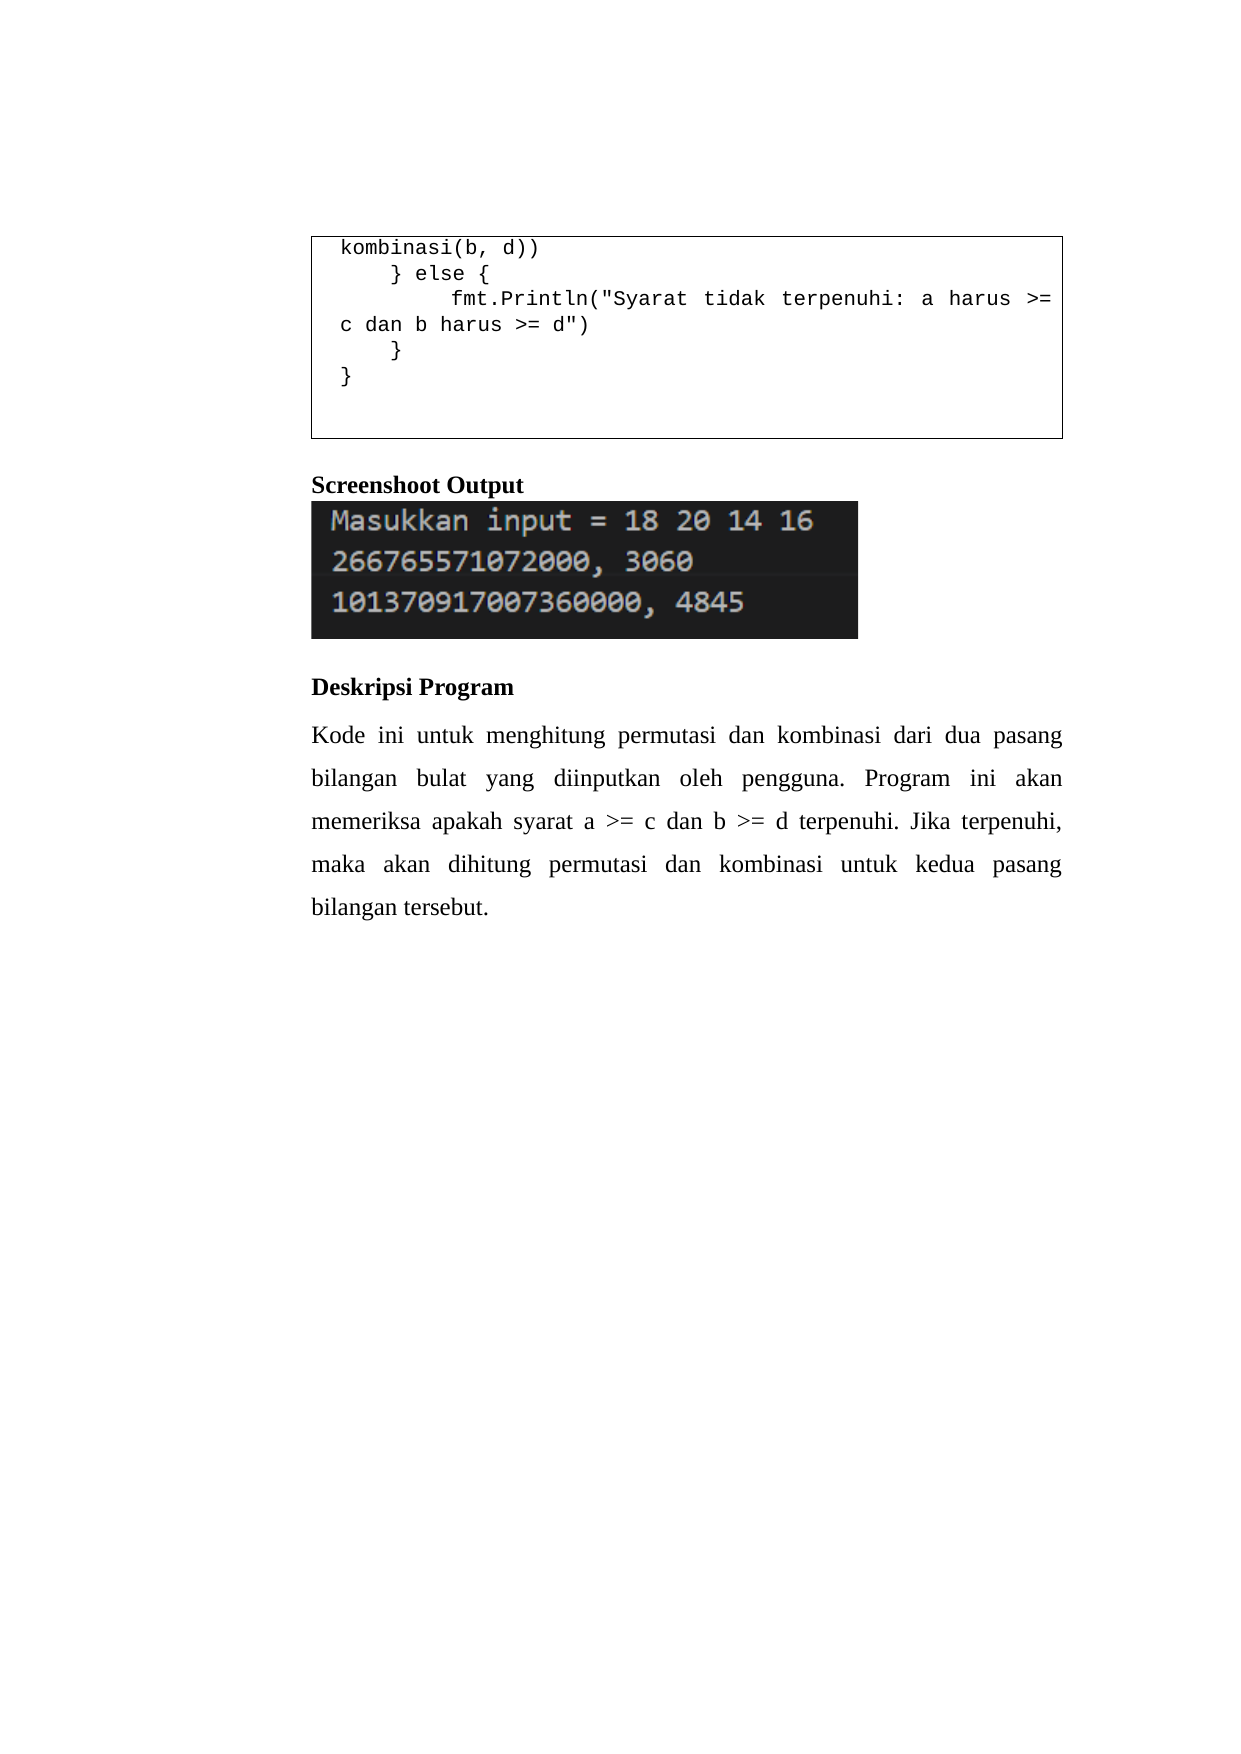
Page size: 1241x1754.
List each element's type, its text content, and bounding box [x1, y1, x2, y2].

list Deskripsi Program [311, 672, 1063, 701]
list Screenshoot Output [311, 470, 1063, 499]
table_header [312, 237, 1062, 438]
picture [311, 501, 859, 639]
text Kode ini untuk menghitung permutasi dan kombinasi dari dua pasang bilangan bulat yang diinputkan oleh pengguna. Program ini akan memeriksa apakah syarat a >= c dan b >= d terpenuhi. Jika terpenuhi, maka akan dihitung permutasi dan kombinasi untuk kedua pasang bilangan tersebut. [311, 720, 1063, 921]
